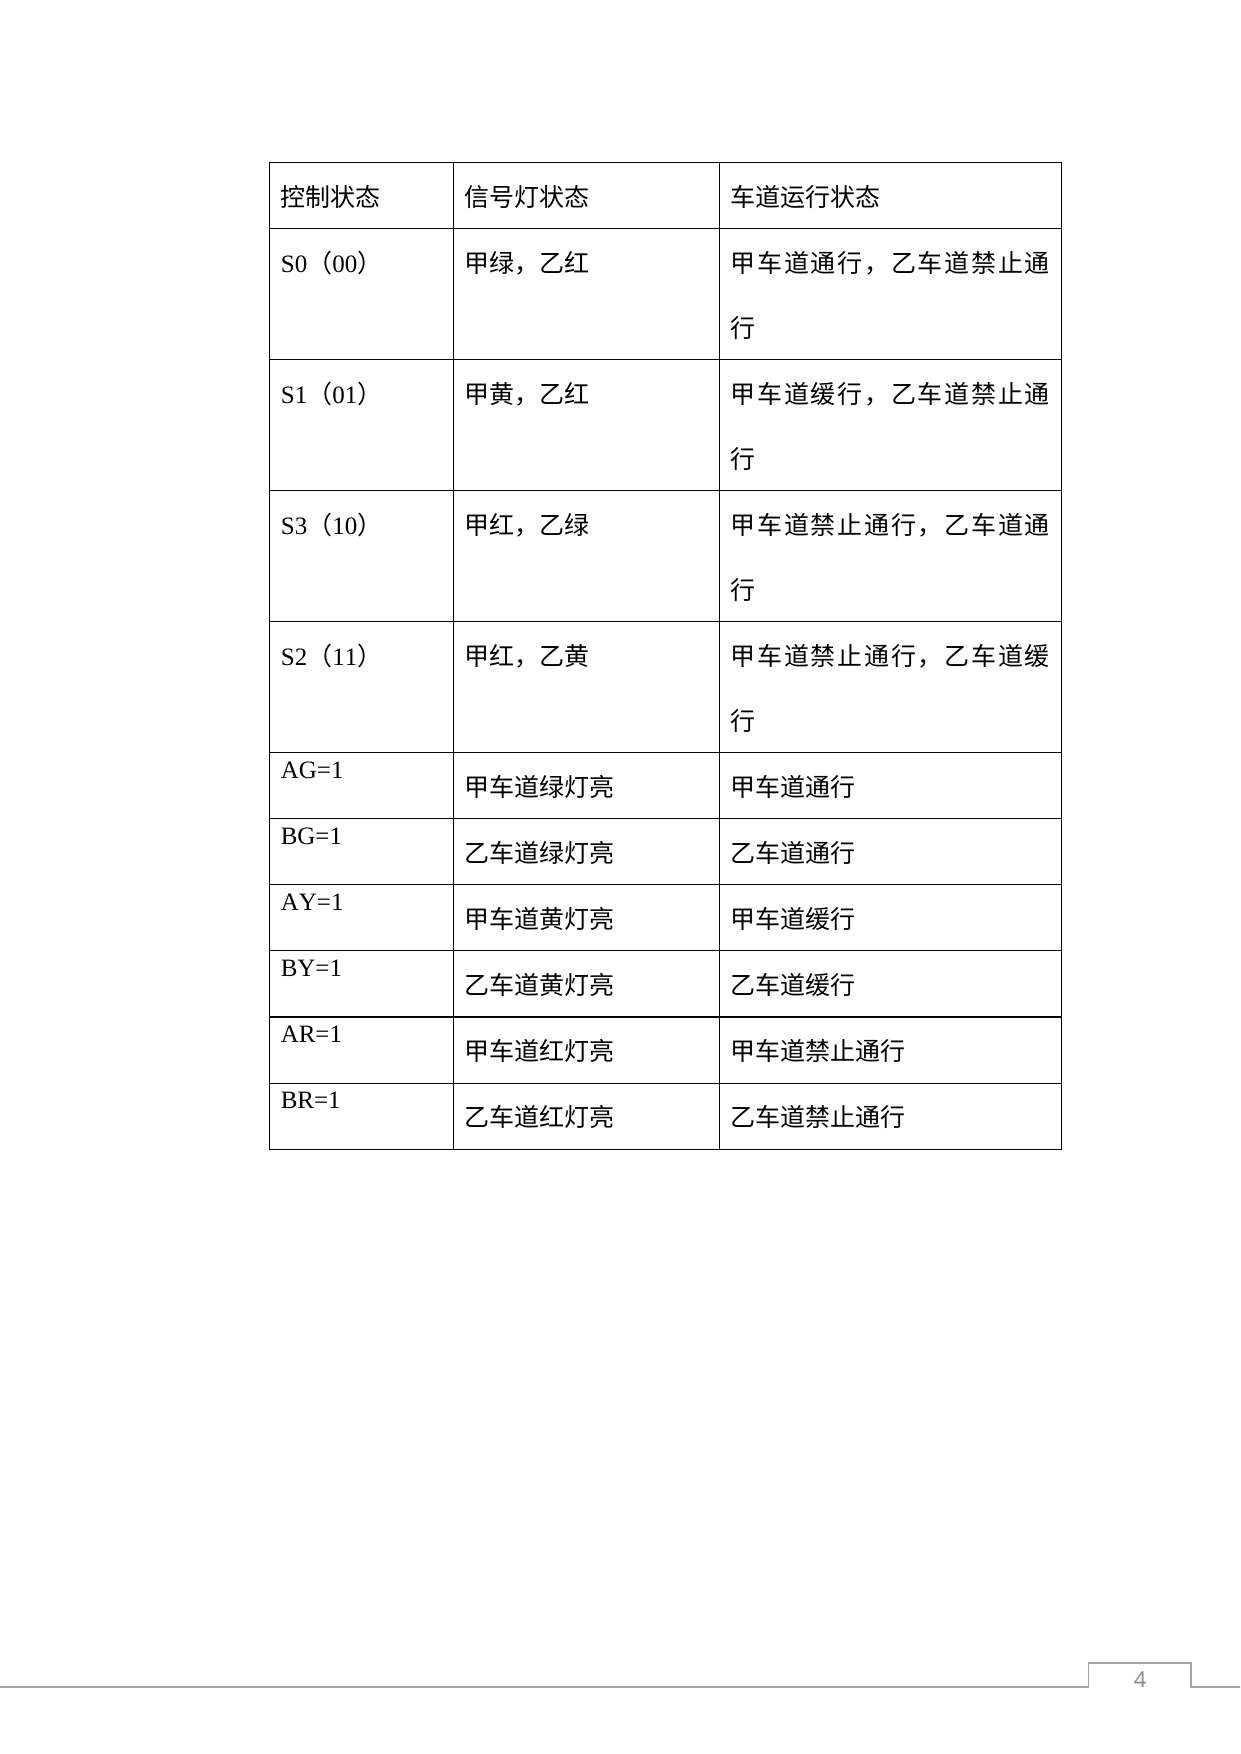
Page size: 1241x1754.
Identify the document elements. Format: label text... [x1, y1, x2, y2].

table_header 控制状态 [270, 163, 453, 228]
table_header 车道运行状态 [720, 163, 1061, 228]
table_cell 甲黄，乙红 [454, 360, 719, 490]
table_cell BY=1 [270, 951, 453, 1016]
table_cell 甲红，乙黄 [454, 622, 719, 752]
table_cell S3（10） [270, 491, 453, 621]
table_cell 乙车道红灯亮 [454, 1084, 719, 1148]
table_cell 甲车道通行，乙车道禁止通行 [720, 229, 1061, 359]
table_cell AG=1 [270, 753, 453, 818]
table_cell 甲车道禁止通行，乙车道缓行 [720, 622, 1061, 752]
table_cell 乙车道缓行 [720, 951, 1061, 1016]
table_cell 甲车道缓行，乙车道禁止通行 [720, 360, 1061, 490]
table_cell S0（00） [270, 229, 453, 359]
table_cell 甲绿，乙红 [454, 229, 719, 359]
table_cell 甲车道绿灯亮 [454, 753, 719, 818]
table_cell 乙车道通行 [720, 819, 1061, 884]
table_cell 甲车道禁止通行 [720, 1018, 1061, 1082]
table_cell BR=1 [270, 1084, 453, 1148]
table_cell 甲车道缓行 [720, 885, 1061, 950]
table_cell S2（11） [270, 622, 453, 752]
table_cell AR=1 [270, 1018, 453, 1082]
table_cell S1（01） [270, 360, 453, 490]
table_cell AY=1 [270, 885, 453, 950]
table_cell BG=1 [270, 819, 453, 884]
table_cell 甲车道黄灯亮 [454, 885, 719, 950]
table_cell 甲车道禁止通行，乙车道通行 [720, 491, 1061, 621]
table_cell 甲红，乙绿 [454, 491, 719, 621]
table_cell 甲车道通行 [720, 753, 1061, 818]
table_cell 乙车道禁止通行 [720, 1084, 1061, 1148]
table_cell 乙车道绿灯亮 [454, 819, 719, 884]
table_cell 乙车道黄灯亮 [454, 951, 719, 1016]
table_cell 甲车道红灯亮 [454, 1018, 719, 1082]
table_header 信号灯状态 [454, 163, 719, 228]
